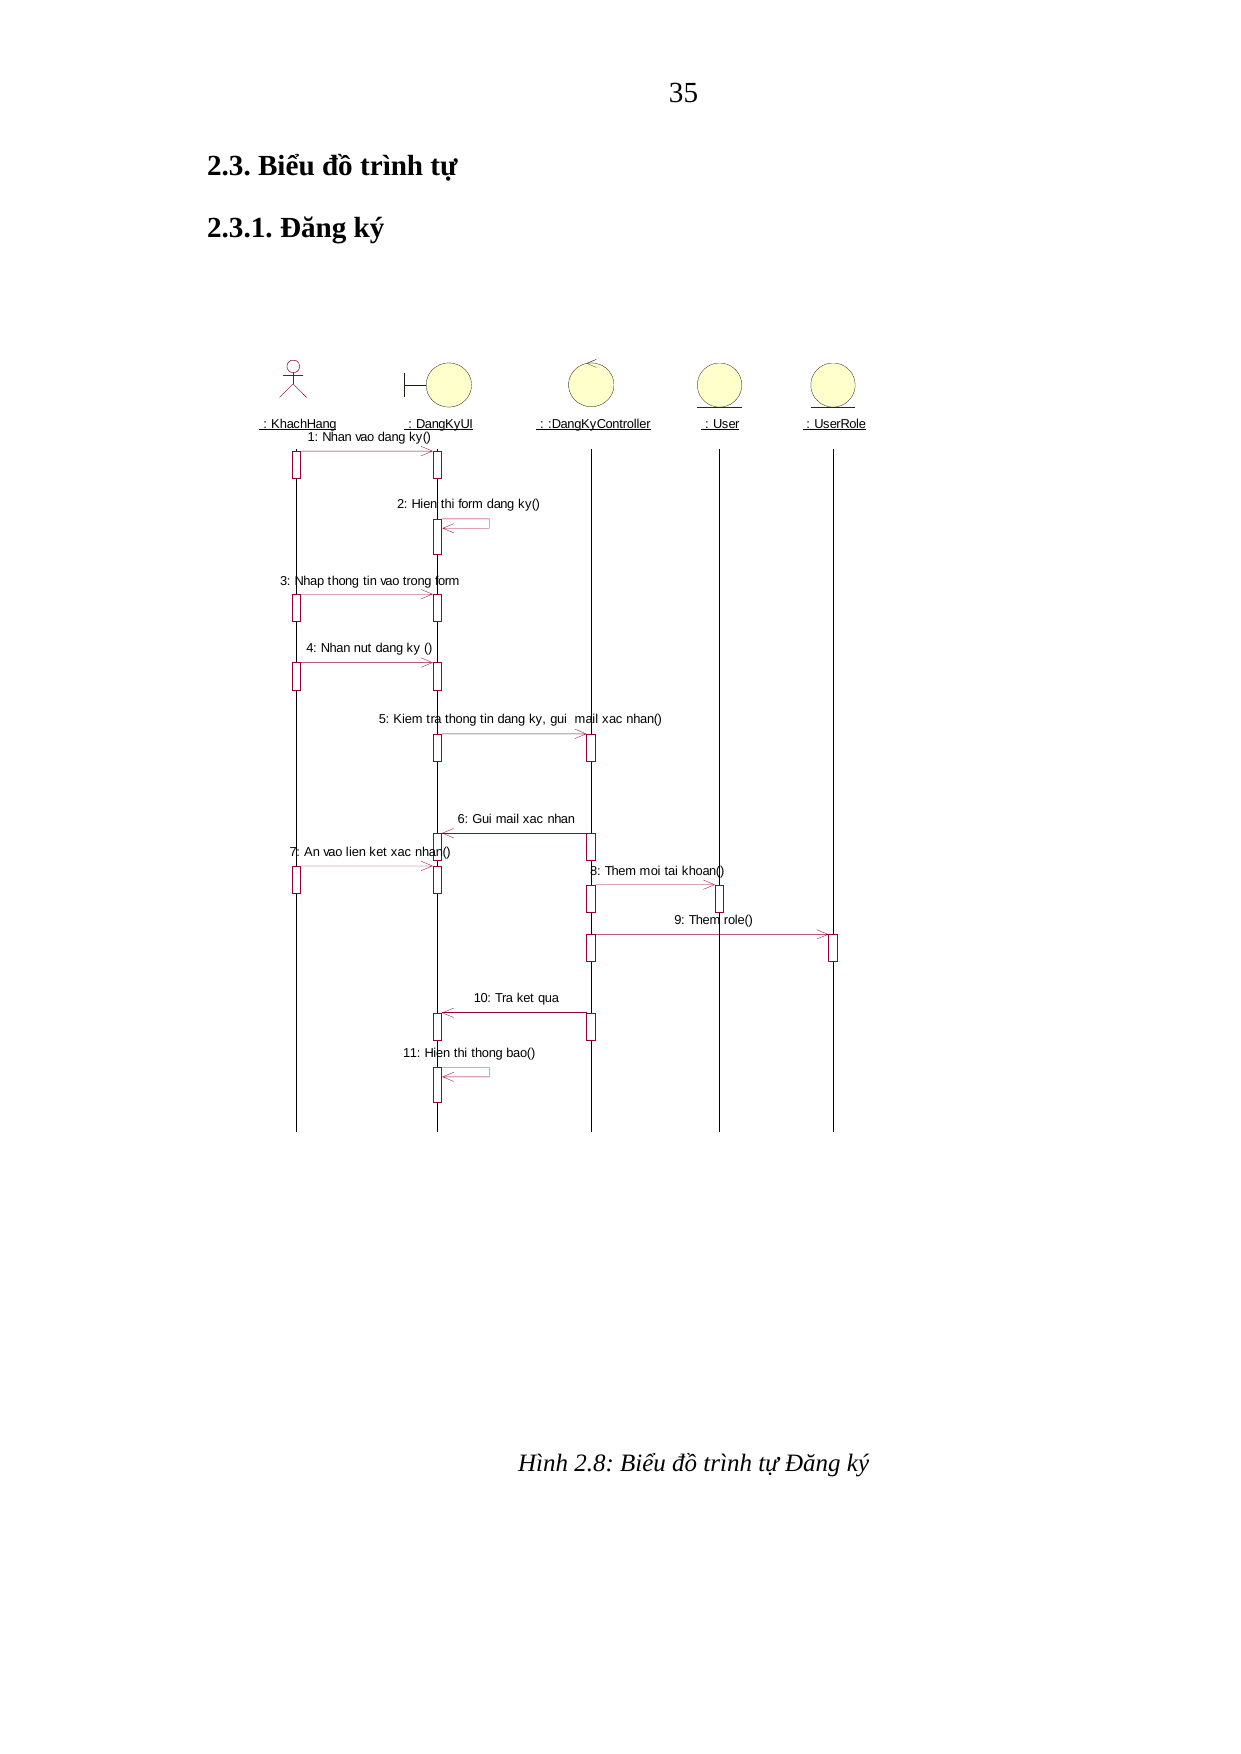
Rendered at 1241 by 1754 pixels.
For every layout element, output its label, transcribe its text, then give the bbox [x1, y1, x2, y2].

subtitle 2.3. Biểu đồ trình tự [207, 148, 1107, 181]
subtitle 2.3.1. Đăng ký [207, 211, 1107, 244]
text Hình 2.8: Biểu đồ trình tự Đăng ký [282, 1448, 1107, 1477]
